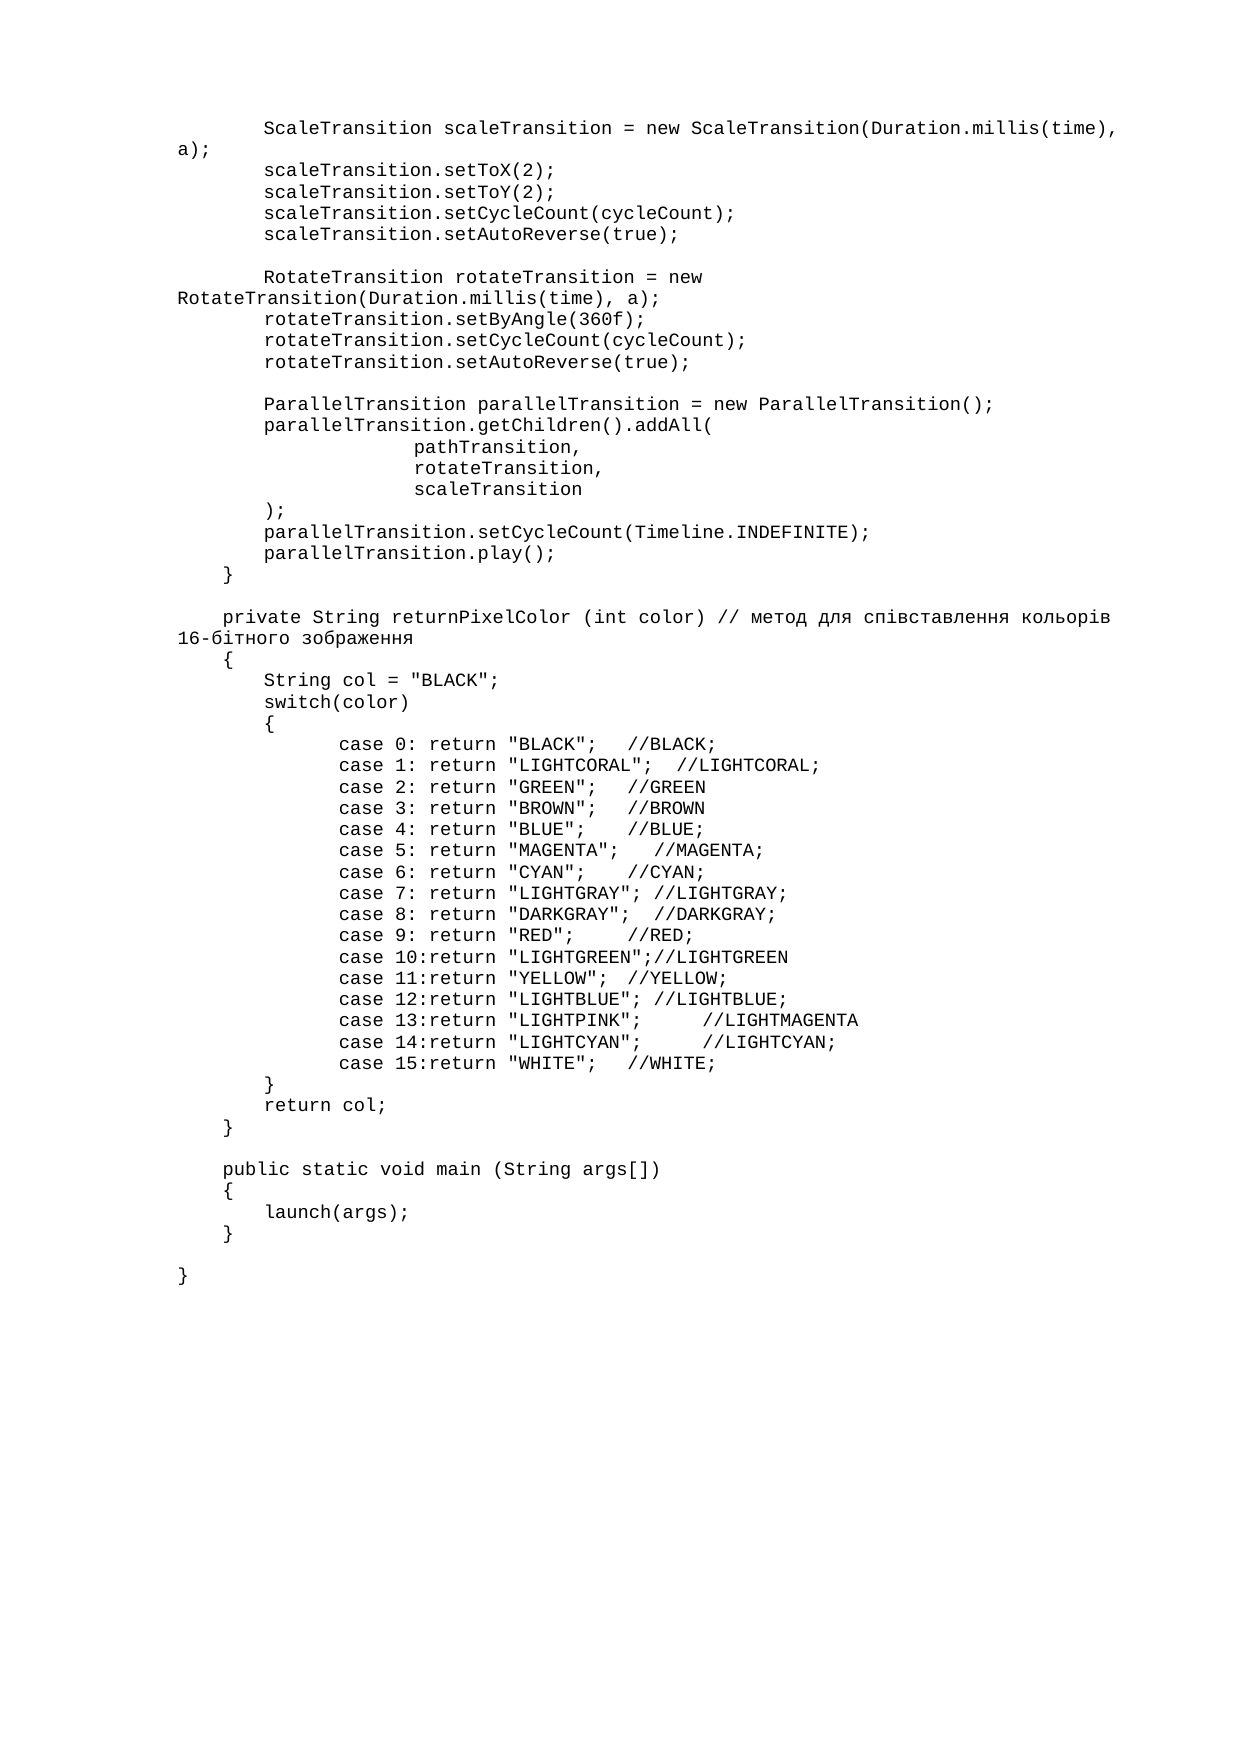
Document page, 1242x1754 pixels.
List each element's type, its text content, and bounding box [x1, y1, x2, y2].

text } [177, 1266, 1187, 1287]
text scaleTransition.setToX(2); scaleTransition.setToY(2); scaleTransition.setCycleCount(cycleCount); scaleTransition.setAutoReverse(true); [263, 161, 738, 246]
text RotateTransition(Duration.millis(time), a); rotateTransition.setByAngle(360f); rotateTransition.setCycleCount(cycleCount); rotateTransition.setAutoReverse(true); [177, 289, 749, 374]
text public static void main (String args[]) [222, 1160, 1187, 1181]
text private String returnPixelColor (int color) // метод для співставлення кольорів 16-бітного зображення [177, 607, 1111, 650]
text String col = "BLACK"; switch(color) [263, 671, 502, 714]
text case 7: return "LIGHTGRAY"; //LIGHTGRAY; case 8: return "DARKGRAY"; //DARKGRAY; case 9: return "RED"; //RED; [338, 884, 789, 947]
text pathTransition, rotateTransition, scaleTransition [413, 437, 607, 501]
text case 5: return "MAGENTA"; //MAGENTA; case 6: return "CYAN"; //CYAN; [338, 841, 766, 884]
text RotateTransition rotateTransition = new [263, 267, 1187, 289]
text { [222, 1181, 1187, 1202]
text case 12:return "LIGHTBLUE"; //LIGHTBLUE; [338, 990, 1187, 1011]
text } [222, 1117, 1187, 1139]
text } [222, 1224, 1187, 1245]
text { [222, 650, 1187, 671]
text case 10:return "LIGHTGREEN";//LIGHTGREEN case 11:return "YELLOW"; //YELLOW; [338, 947, 791, 990]
text } [222, 565, 1187, 586]
text } [263, 1075, 1187, 1096]
text case 0: return "BLACK"; //BLACK; [338, 735, 1187, 756]
text case 1: return "LIGHTCORAL"; //LIGHTCORAL; case 2: return "GREEN"; //GREEN [338, 756, 822, 799]
text ); [263, 501, 1187, 522]
text parallelTransition.setCycleCount(Timeline.INDEFINITE); parallelTransition.play(); [263, 522, 873, 565]
text launch(args); [263, 1202, 1187, 1224]
text return col; [263, 1096, 1187, 1117]
text case 3: return "BROWN"; //BROWN case 4: return "BLUE"; //BLUE; [338, 799, 706, 841]
text ParallelTransition parallelTransition = new ParallelTransition(); parallelTransition.getChildren().addAll( [263, 395, 997, 437]
text a); [81, 139, 211, 161]
text ScaleTransition scaleTransition = new ScaleTransition(Duration.millis(time), [263, 119, 1187, 140]
text { [263, 714, 1187, 735]
text case 13:return "LIGHTPINK"; //LIGHTMAGENTA case 14:return "LIGHTCYAN"; //LIGHTCYAN; case 15:return "WHITE"; //WHITE; [338, 1011, 860, 1075]
